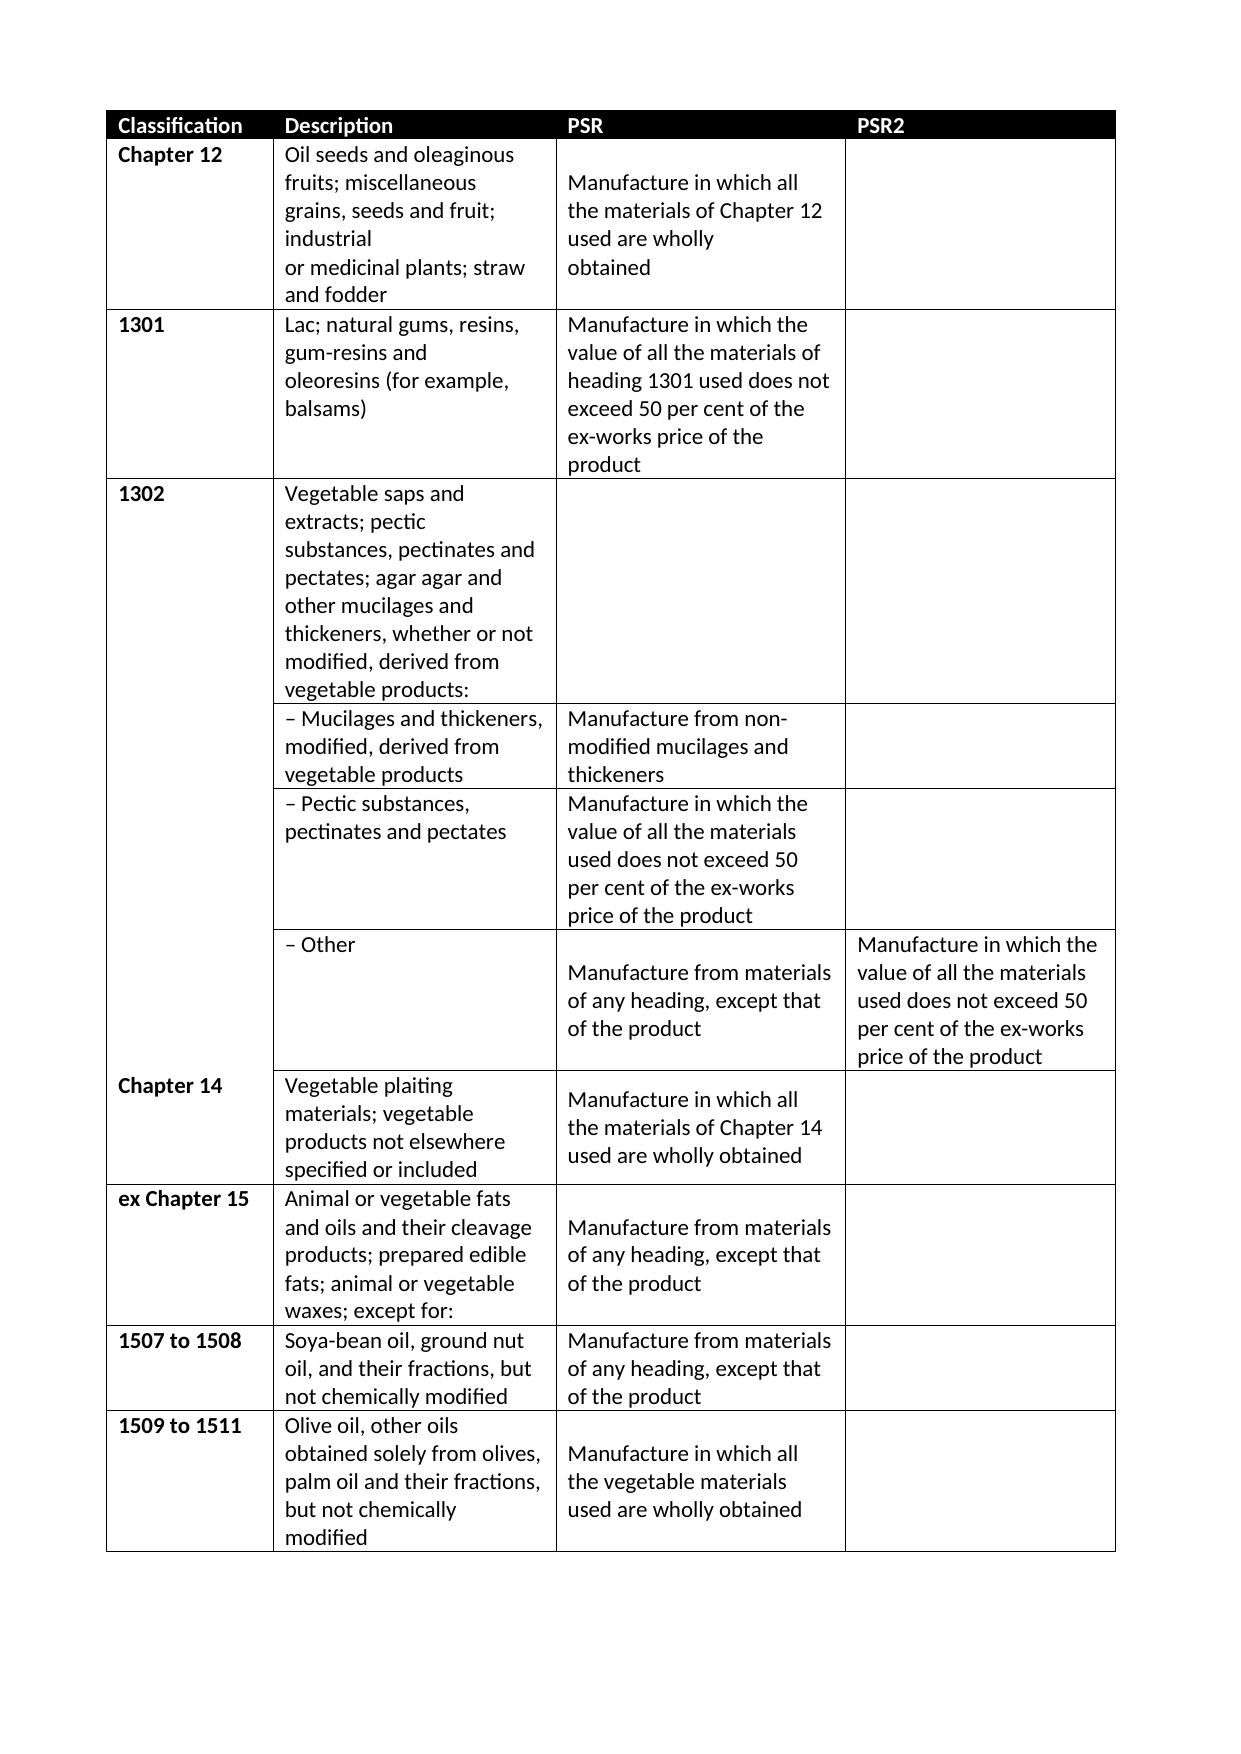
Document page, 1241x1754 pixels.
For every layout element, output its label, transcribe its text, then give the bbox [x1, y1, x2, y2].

table_cell Manufacture from materials of any heading, except that of the product [557, 930, 845, 1070]
table_cell [846, 1411, 1115, 1551]
table_header PSR [557, 111, 845, 139]
table_cell [846, 310, 1115, 478]
table_cell Manufacture in which the value of all the materials used does not exceed 50 per cent of the ex-works price of the product [846, 930, 1115, 1070]
table_cell Animal or vegetable fats and oils and their cleavage products; prepared edible fats; animal or vegetable waxes; except for: [274, 1185, 556, 1325]
table_cell Chapter 12 [107, 140, 273, 309]
table_cell 1507 to 1508 [107, 1326, 273, 1410]
table_cell [846, 704, 1115, 788]
table_cell [846, 789, 1115, 929]
table_cell Vegetable saps and extracts; pectic substances, pectinates and pectates; agar agar and other mucilages and thickeners, whether or not modified, derived from vegetable products: [274, 479, 556, 703]
table_cell Manufacture in which all the vegetable materials used are wholly obtained [557, 1411, 845, 1551]
table_cell – Mucilages and thickeners, modified, derived from vegetable products [274, 704, 556, 788]
table_cell [846, 1326, 1115, 1410]
table_cell Manufacture in which the value of all the materials used does not exceed 50 per cent of the ex-works price of the product [557, 789, 845, 929]
table_cell [846, 1185, 1115, 1325]
table_cell 1509 to 1511 [107, 1411, 273, 1551]
table_header Classification [107, 111, 273, 139]
table_cell Oil seeds and oleaginous fruits; miscellaneous grains, seeds and fruit; industrial or medicinal plants; straw and fodder [274, 140, 556, 309]
table_cell Soya-bean oil, ground nut oil, and their fractions, but not chemically modified [274, 1326, 556, 1410]
table_header Description [274, 111, 556, 139]
table_cell Manufacture in which the value of all the materials of heading 1301 used does not exceed 50 per cent of the ex-works price of the product [557, 310, 845, 478]
table_cell Manufacture in which all the materials of Chapter 12 used are wholly obtained [557, 140, 845, 309]
table_cell Manufacture from materials of any heading, except that of the product [557, 1326, 845, 1410]
table_cell – Other [274, 930, 556, 1070]
table_header PSR2 [846, 111, 1115, 139]
table_cell Chapter 14 [107, 1070, 273, 1183]
table_cell ex Chapter 15 [107, 1185, 273, 1325]
table_cell [846, 140, 1115, 309]
table_cell [557, 479, 845, 703]
table_cell Manufacture from non-modified mucilages and thickeners [557, 704, 845, 788]
table_cell [846, 1071, 1115, 1183]
table_cell 1301 [107, 310, 273, 478]
table_cell Lac; natural gums, resins, gum-resins and oleoresins (for example, balsams) [274, 310, 556, 478]
table_cell Manufacture from materials of any heading, except that of the product [557, 1185, 845, 1325]
table_cell Vegetable plaiting materials; vegetable products not elsewhere specified or included [274, 1071, 556, 1183]
table_cell 1302 [107, 479, 273, 1070]
table_cell Manufacture in which all the materials of Chapter 14 used are wholly obtained [557, 1071, 845, 1183]
table_cell [846, 479, 1115, 703]
table_cell Olive oil, other oils obtained solely from olives, palm oil and their fractions, but not chemically modified [274, 1411, 556, 1551]
table_cell – Pectic substances, pectinates and pectates [274, 789, 556, 929]
